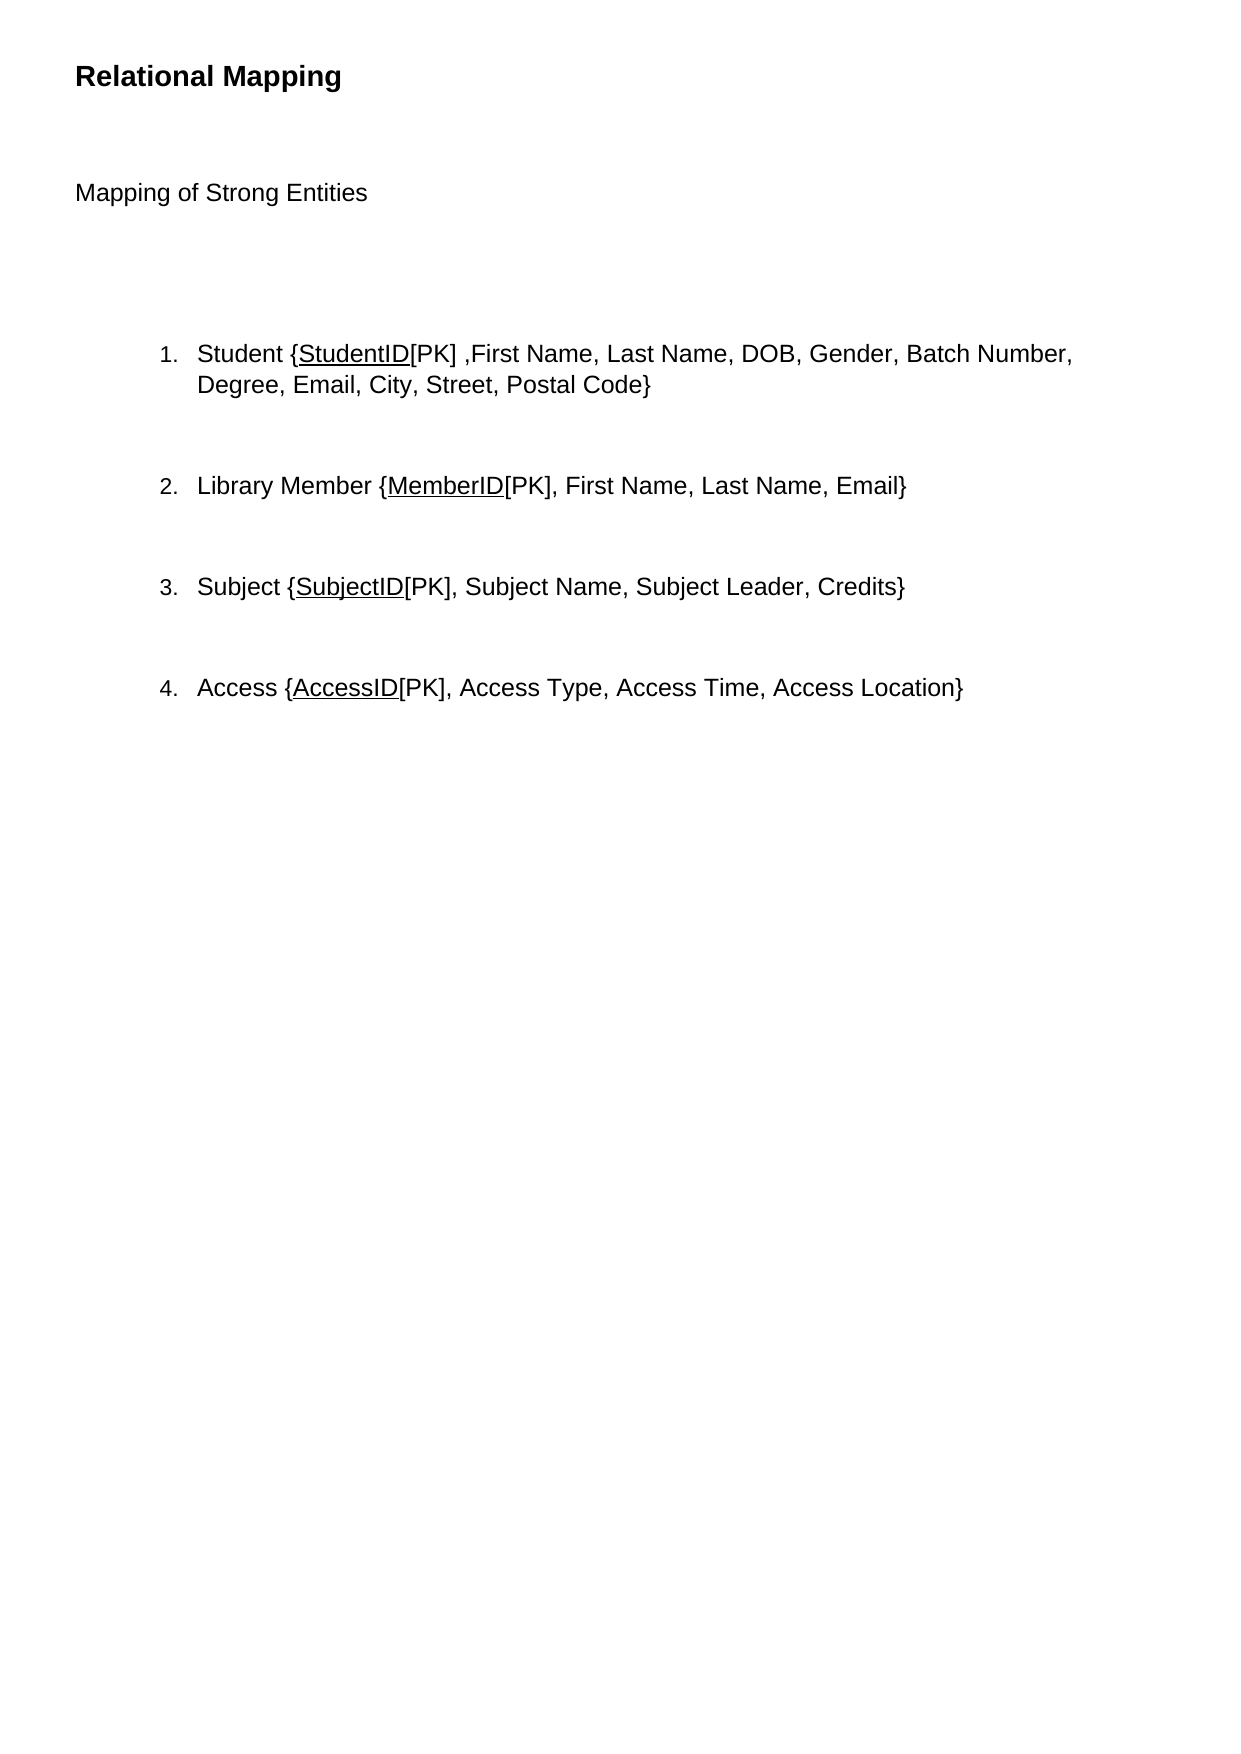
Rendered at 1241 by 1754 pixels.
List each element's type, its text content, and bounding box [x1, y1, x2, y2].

text Mapping of Strong Entities [75, 178, 1165, 207]
list Access {AccessID[PK], Access Type, Access Time, Access Location} [159, 673, 1165, 701]
list Student {StudentID[PK] ,First Name, Last Name, DOB, Gender, Batch Number, Degree, Email, City, Street, Postal Code} [159, 339, 1165, 398]
text Relational Mapping [75, 59, 1165, 93]
list Library Member {MemberID[PK], First Name, Last Name, Email} [159, 471, 1165, 499]
list Subject {SubjectID[PK], Subject Name, Subject Leader, Credits} [159, 572, 1165, 600]
